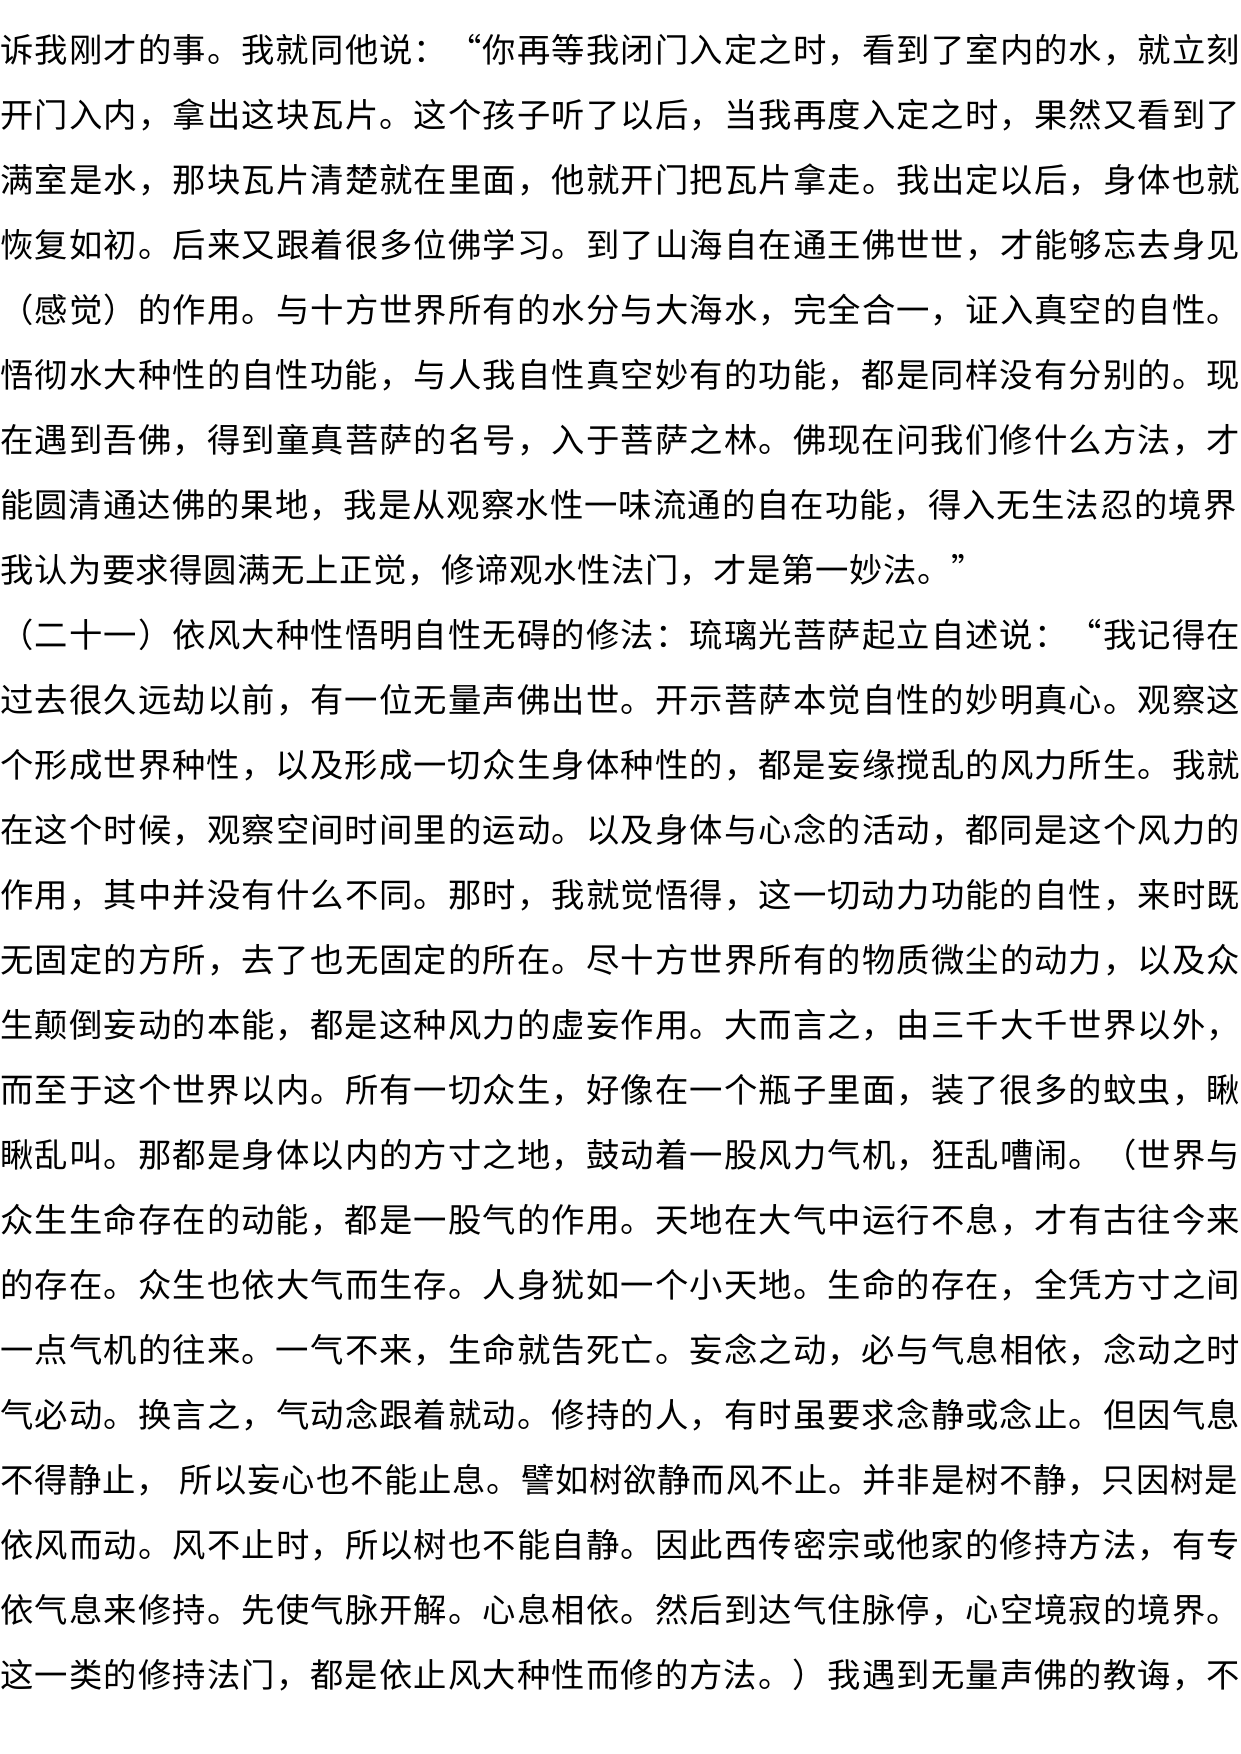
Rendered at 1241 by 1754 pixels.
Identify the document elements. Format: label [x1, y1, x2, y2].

text [0, 601, 1240, 1706]
text [0, 16, 1240, 601]
